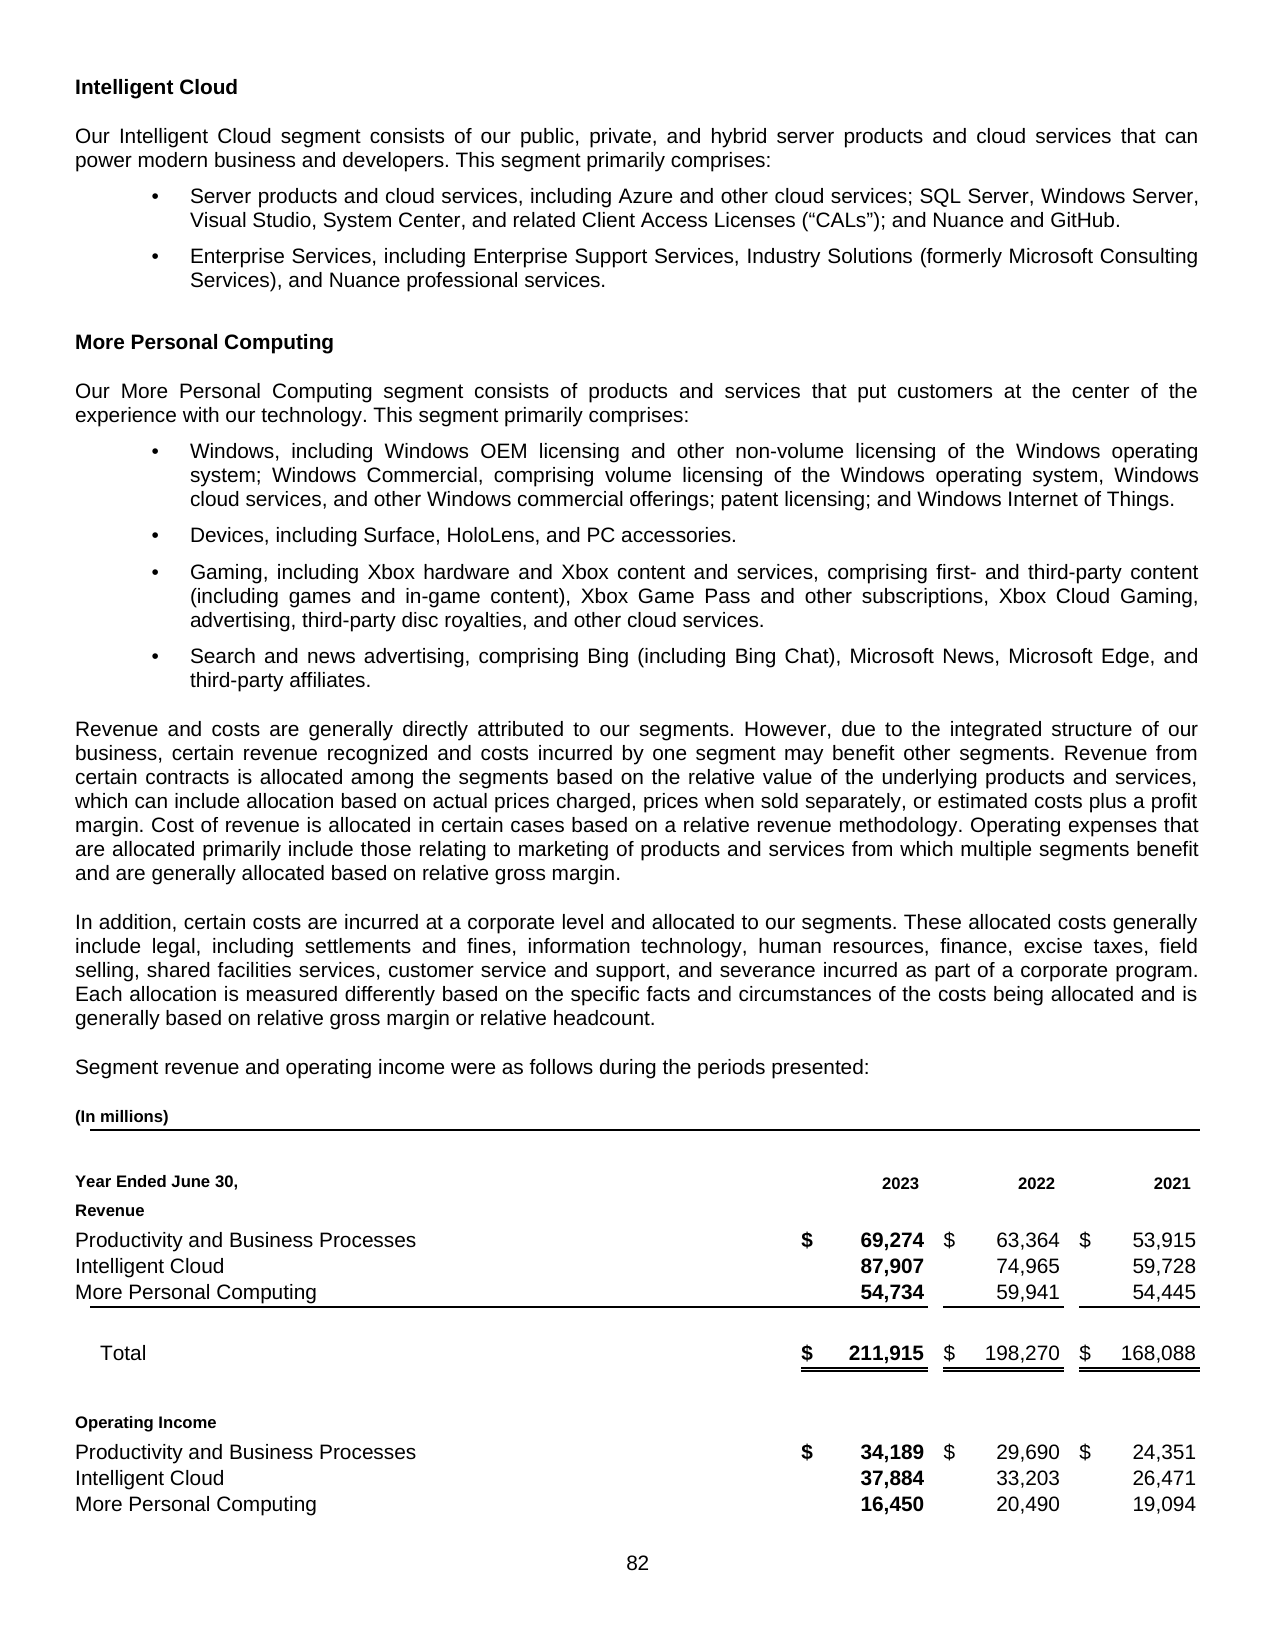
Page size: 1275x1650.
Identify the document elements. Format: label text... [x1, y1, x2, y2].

text Segment revenue and operating income were as follows during the periods presented: [75, 1054, 1200, 1078]
text • Search and news advertising, comprising Bing (including Bing Chat), Microsoft News, Microsoft Edge, and third-party affiliates. [151, 644, 1200, 692]
text More Personal Computing [75, 329, 1200, 353]
text • Server products and cloud services, including Azure and other cloud services; SQL Server, Windows Server, Visual Studio, System Center, and related Client Access Licenses (“CALs”); and Nuance and GitHub. [151, 184, 1200, 232]
text • Enterprise Services, including Enterprise Support Services, Industry Solutions (formerly Microsoft Consulting Services), and Nuance professional services. [151, 244, 1200, 292]
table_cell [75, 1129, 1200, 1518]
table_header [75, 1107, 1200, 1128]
text • Gaming, including Xbox hardware and Xbox content and services, comprising first- and third-party content (including games and in-game content), Xbox Game Pass and other subscriptions, Xbox Cloud Gaming, advertising, third-party disc royalties, and other cloud services. [151, 560, 1200, 632]
text Intelligent Cloud [75, 75, 1200, 99]
text • Windows, including Windows OEM licensing and other non-volume licensing of the Windows operating system; Windows Commercial, comprising volume licensing of the Windows operating system, Windows cloud services, and other Windows commercial offerings; patent licensing; and Windows Internet of Things. [151, 439, 1200, 511]
text Our Intelligent Cloud segment consists of our public, private, and hybrid server products and cloud services that can power modern business and developers. This segment primarily comprises: [75, 124, 1200, 172]
text Revenue and costs are generally directly attributed to our segments. However, due to the integrated structure of our business, certain revenue recognized and costs incurred by one segment may benefit other segments. Revenue from certain contracts is allocated among the segments based on the relative value of the underlying products and services, which can include allocation based on actual prices charged, prices when sold separately, or estimated costs plus a profit margin. Cost of revenue is allocated in certain cases based on a relative revenue methodology. Operating expenses that are allocated primarily include those relating to marketing of products and services from which multiple segments benefit and are generally allocated based on relative gross margin. [75, 717, 1200, 885]
text • Devices, including Surface, HoloLens, and PC accessories. [151, 523, 1200, 547]
text In addition, certain costs are incurred at a corporate level and allocated to our segments. These allocated costs generally include legal, including settlements and fines, information technology, human resources, finance, excise taxes, field selling, shared facilities services, customer service and support, and severance incurred as part of a corporate program. Each allocation is measured differently based on the specific facts and circumstances of the costs being allocated and is generally based on relative gross margin or relative headcount. [75, 910, 1200, 1029]
text Our More Personal Computing segment consists of products and services that put customers at the center of the experience with our technology. This segment primarily comprises: [75, 378, 1200, 426]
